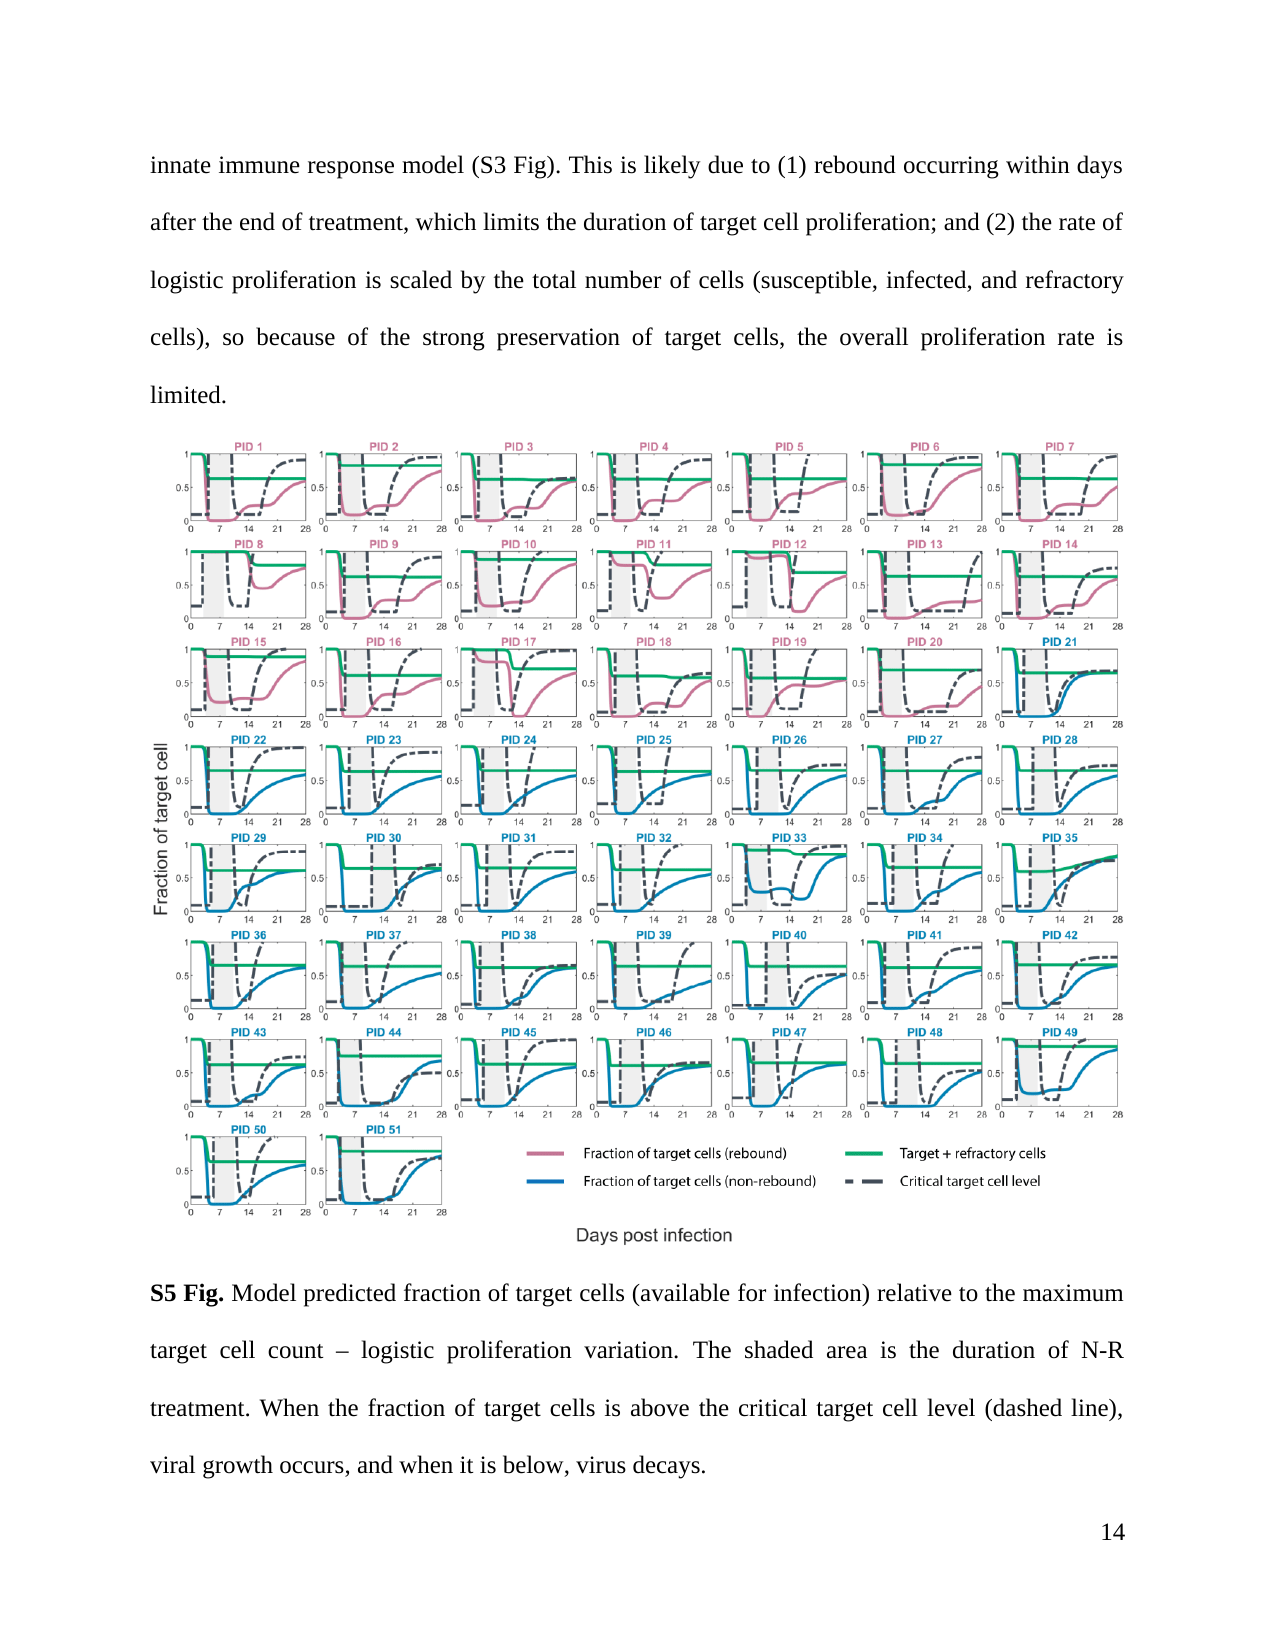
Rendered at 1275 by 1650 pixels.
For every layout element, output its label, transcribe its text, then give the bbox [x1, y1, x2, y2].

text S5 Fig. Model predicted fraction of target cells (available for infection) relative to the maximum target cell count – logistic proliferation variation. The shaded area is the duration of N-R treatment. When the fraction of target cells is above the critical target cell level (dashed line), viral growth occurs, and when it is below, virus decays. [150, 1278, 1125, 1479]
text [150, 150, 1125, 409]
picture [150, 437, 1125, 1250]
